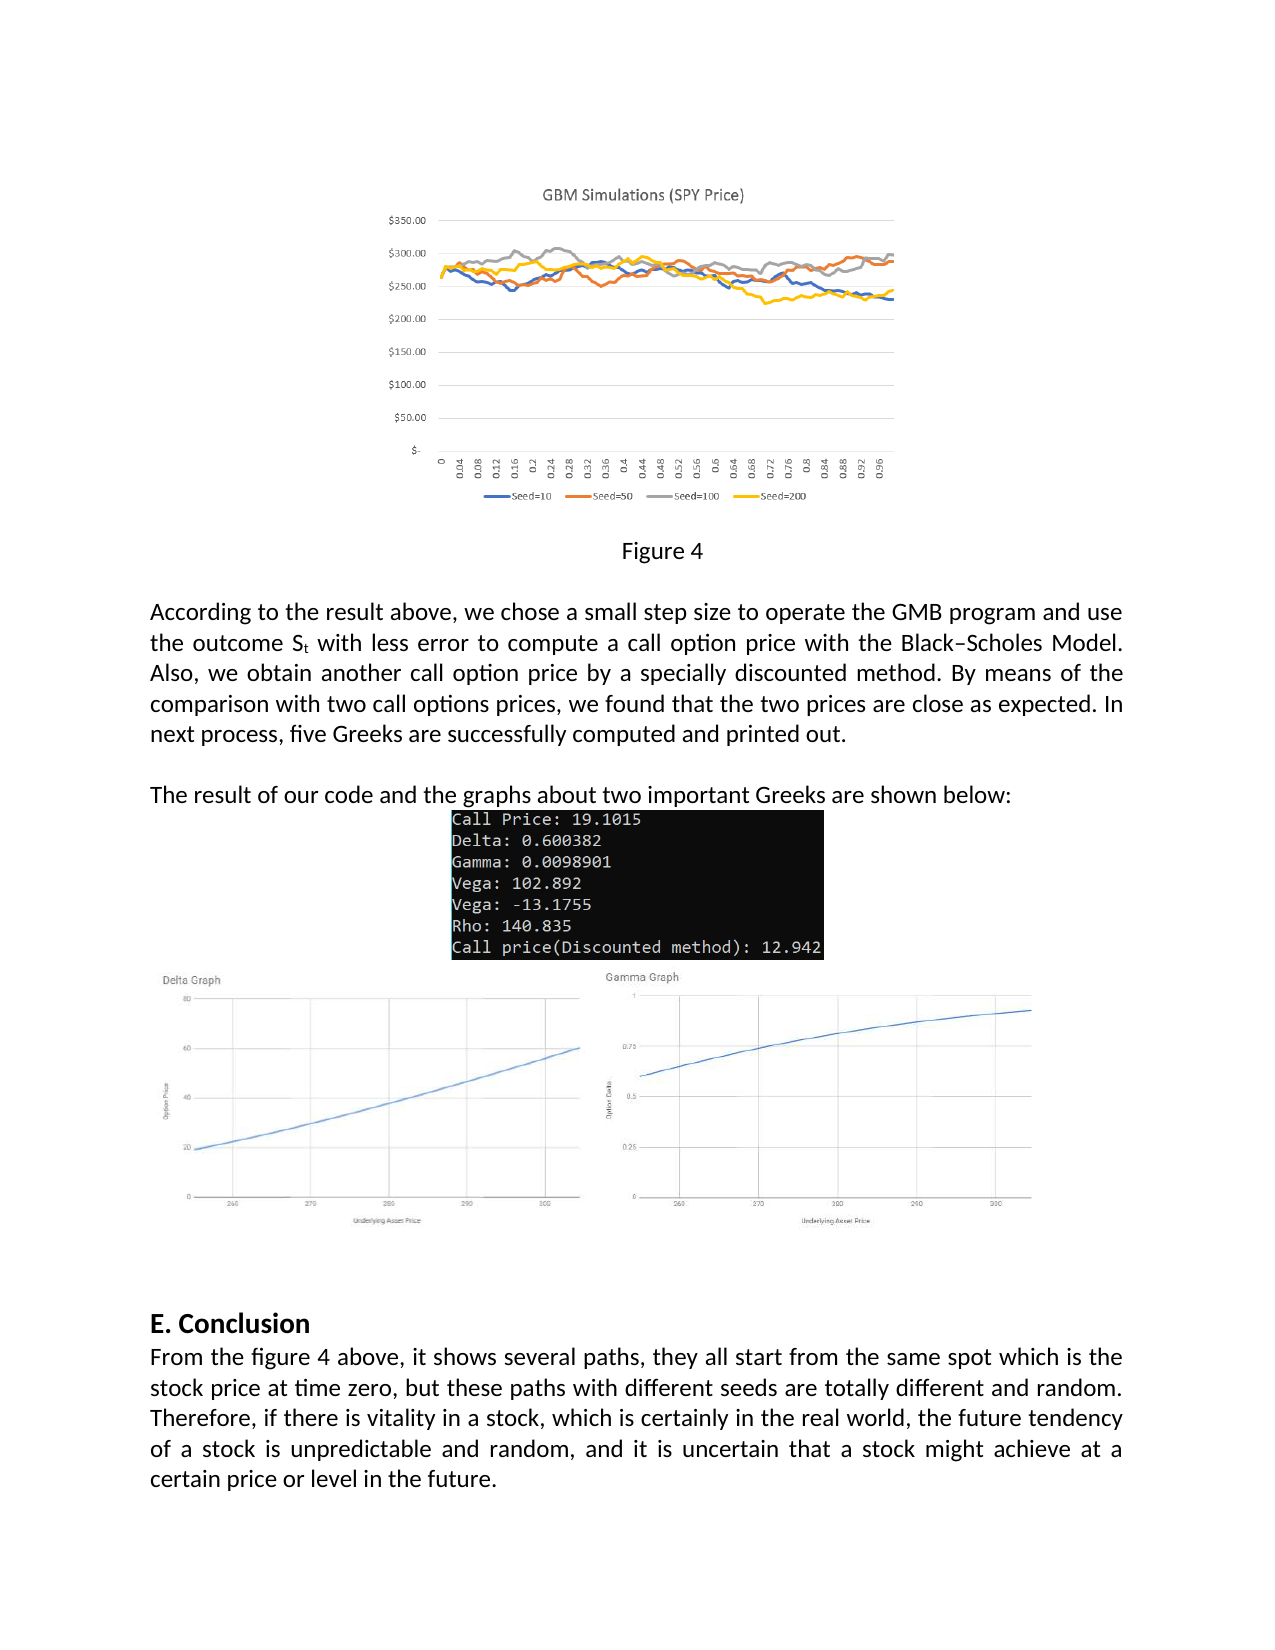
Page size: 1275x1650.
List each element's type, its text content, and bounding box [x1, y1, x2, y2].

text The result of our code and the graphs about two important Greeks are shown below: [150, 779, 1125, 810]
text Figure 4 [150, 535, 1125, 566]
picture [150, 810, 1043, 1235]
text From the figure 4 above, it shows several paths, they all start from the same spot which is the stock price at time zero, but these paths with different seeds are totally different and random. Therefore, if there is vitality in a stock, which is certainly in the real world, the future tendency of a stock is unpredictable and random, and it is uncertain that a stock might achieve at a certain price or level in the future. [150, 1341, 1125, 1494]
text According to the result above, we chose a small step size to operate the GMB program and use the outcome St with less error to compute a call option price with the Black–Scholes Model. Also, we obtain another call option price by a specially discounted method. By means of the comparison with two call options prices, we found that the two prices are close as expected. In next process, five Greeks are successfully computed and printed out. [150, 596, 1125, 749]
text E. Conclusion [150, 1306, 1125, 1341]
picture [380, 180, 895, 511]
